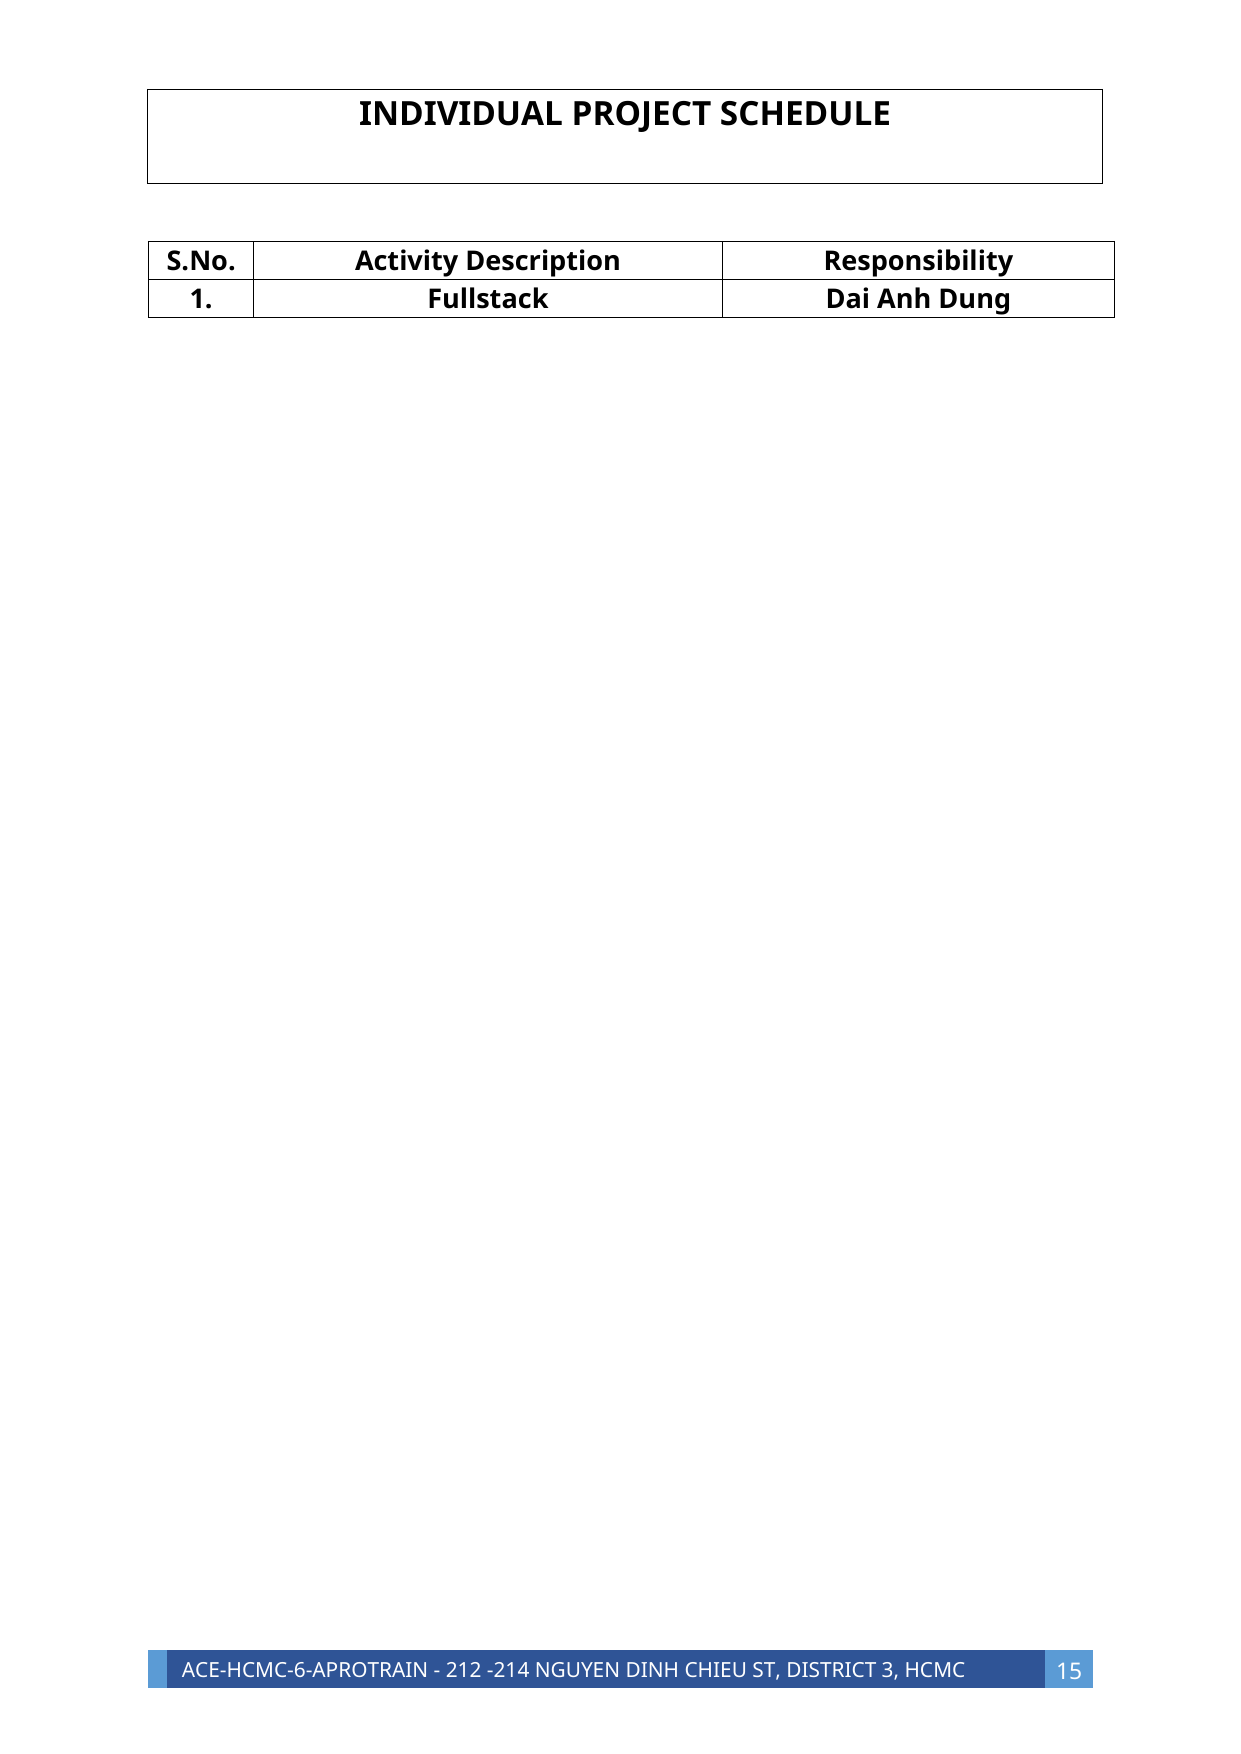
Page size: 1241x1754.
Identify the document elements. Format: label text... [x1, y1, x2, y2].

table_header Responsibility [723, 242, 1114, 279]
table_header S.No. [149, 242, 253, 279]
table_cell Dai Anh Dung [723, 280, 1114, 317]
table_cell Fullstack [254, 280, 722, 317]
table_cell 1. [149, 280, 253, 317]
table_header INDIVIDUAL PROJECT SCHEDULE [148, 90, 1102, 183]
table_header Activity Description [254, 242, 722, 279]
